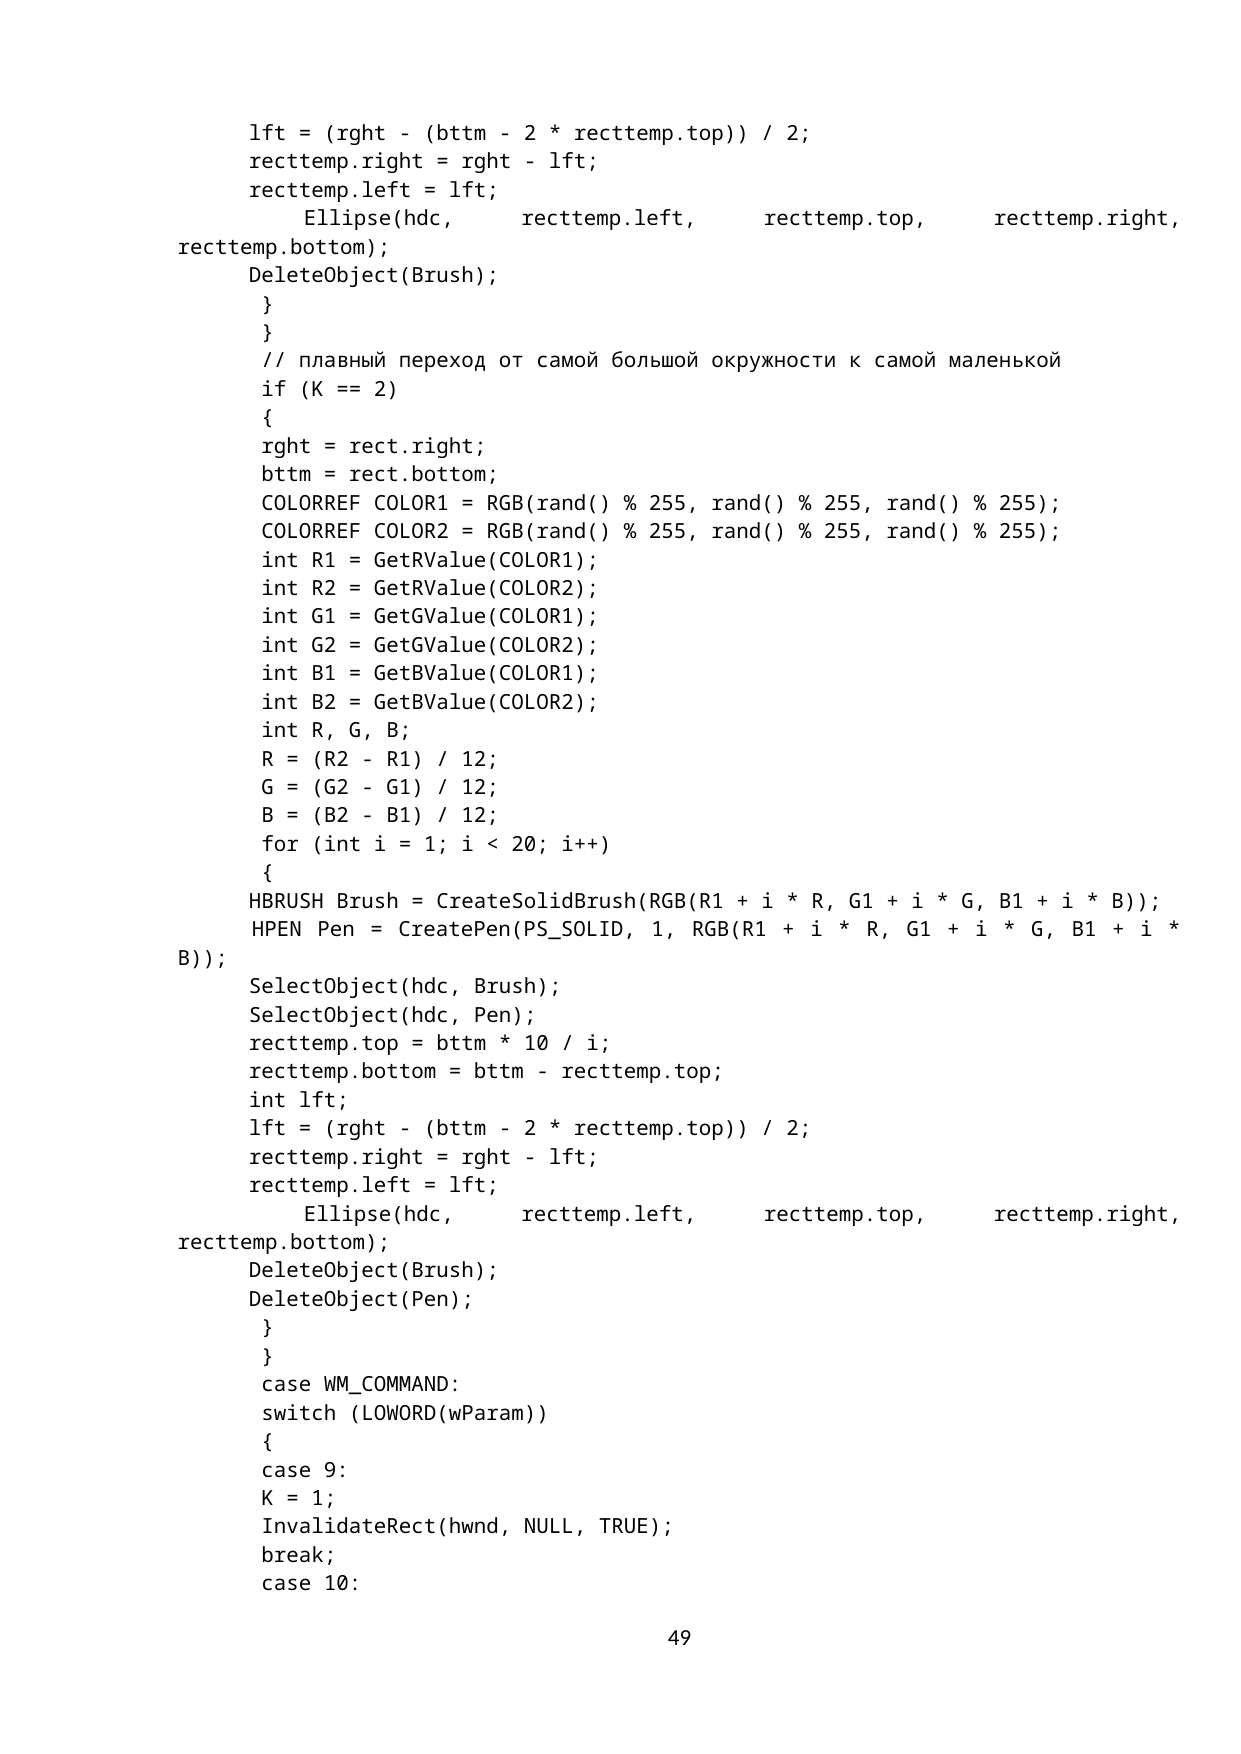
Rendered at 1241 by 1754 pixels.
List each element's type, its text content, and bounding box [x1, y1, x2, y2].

text SelectObject(hdc, Pen); [177, 1000, 1181, 1028]
text recttemp.left = lft; [177, 175, 1181, 203]
text if (K == 2) [177, 374, 1181, 402]
text lft = (rght - (bttm - 2 * recttemp.top)) / 2; [177, 118, 1181, 147]
text InvalidateRect(hwnd, NULL, TRUE); [177, 1512, 1181, 1540]
text lft = (rght - (bttm - 2 * recttemp.top)) / 2; [177, 1113, 1181, 1142]
text { [177, 402, 1181, 431]
text recttemp.top = bttm * 10 / i; [177, 1028, 1181, 1057]
text R = (R2 - R1) / 12; [177, 744, 1181, 772]
text case 9: [177, 1455, 1181, 1483]
text int R1 = GetRValue(COLOR1); [177, 545, 1181, 573]
text K = 1; [177, 1483, 1181, 1512]
text HPEN Pen = CreatePen(PS_SOLID, 1, RGB(R1 + i * R, G1 + i * G, B1 + i * B)); [177, 914, 1181, 971]
text rght = rect.right; [177, 431, 1181, 459]
text case 10: [177, 1568, 1181, 1597]
text switch (LOWORD(wParam)) [177, 1398, 1181, 1426]
text int B2 = GetBValue(COLOR2); [177, 687, 1181, 715]
text } [177, 1341, 1181, 1369]
text int lft; [177, 1085, 1181, 1113]
text { [177, 857, 1181, 886]
text Ellipse(hdc, recttemp.left, recttemp.top, recttemp.right, recttemp.bottom); [177, 1199, 1181, 1256]
text } [177, 289, 1181, 317]
text recttemp.right = rght - lft; [177, 147, 1181, 175]
text // плавный переход от самой большой окружности к самой маленькой [177, 346, 1181, 374]
text COLORREF COLOR2 = RGB(rand() % 255, rand() % 255, rand() % 255); [177, 516, 1181, 545]
text } [177, 317, 1181, 346]
text case WM_COMMAND: [177, 1369, 1181, 1398]
text COLORREF COLOR1 = RGB(rand() % 255, rand() % 255, rand() % 255); [177, 488, 1181, 516]
text HBRUSH Brush = CreateSolidBrush(RGB(R1 + i * R, G1 + i * G, B1 + i * B)); [177, 886, 1181, 914]
text { [177, 1426, 1181, 1455]
text Ellipse(hdc, recttemp.left, recttemp.top, recttemp.right, recttemp.bottom); [177, 203, 1181, 260]
text recttemp.bottom = bttm - recttemp.top; [177, 1057, 1181, 1085]
text B = (B2 - B1) / 12; [177, 801, 1181, 829]
text int G2 = GetGValue(COLOR2); [177, 630, 1181, 658]
text recttemp.right = rght - lft; [177, 1142, 1181, 1170]
text recttemp.left = lft; [177, 1170, 1181, 1199]
text int R2 = GetRValue(COLOR2); [177, 573, 1181, 602]
text SelectObject(hdc, Brush); [177, 971, 1181, 1000]
text break; [177, 1540, 1181, 1568]
text DeleteObject(Brush); [177, 1256, 1181, 1284]
text } [177, 1312, 1181, 1341]
text DeleteObject(Pen); [177, 1284, 1181, 1312]
text for (int i = 1; i < 20; i++) [177, 829, 1181, 857]
text DeleteObject(Brush); [177, 260, 1181, 289]
text int G1 = GetGValue(COLOR1); [177, 602, 1181, 630]
text int R, G, B; [177, 715, 1181, 744]
text bttm = rect.bottom; [177, 459, 1181, 488]
text G = (G2 - G1) / 12; [177, 772, 1181, 801]
text int B1 = GetBValue(COLOR1); [177, 658, 1181, 687]
